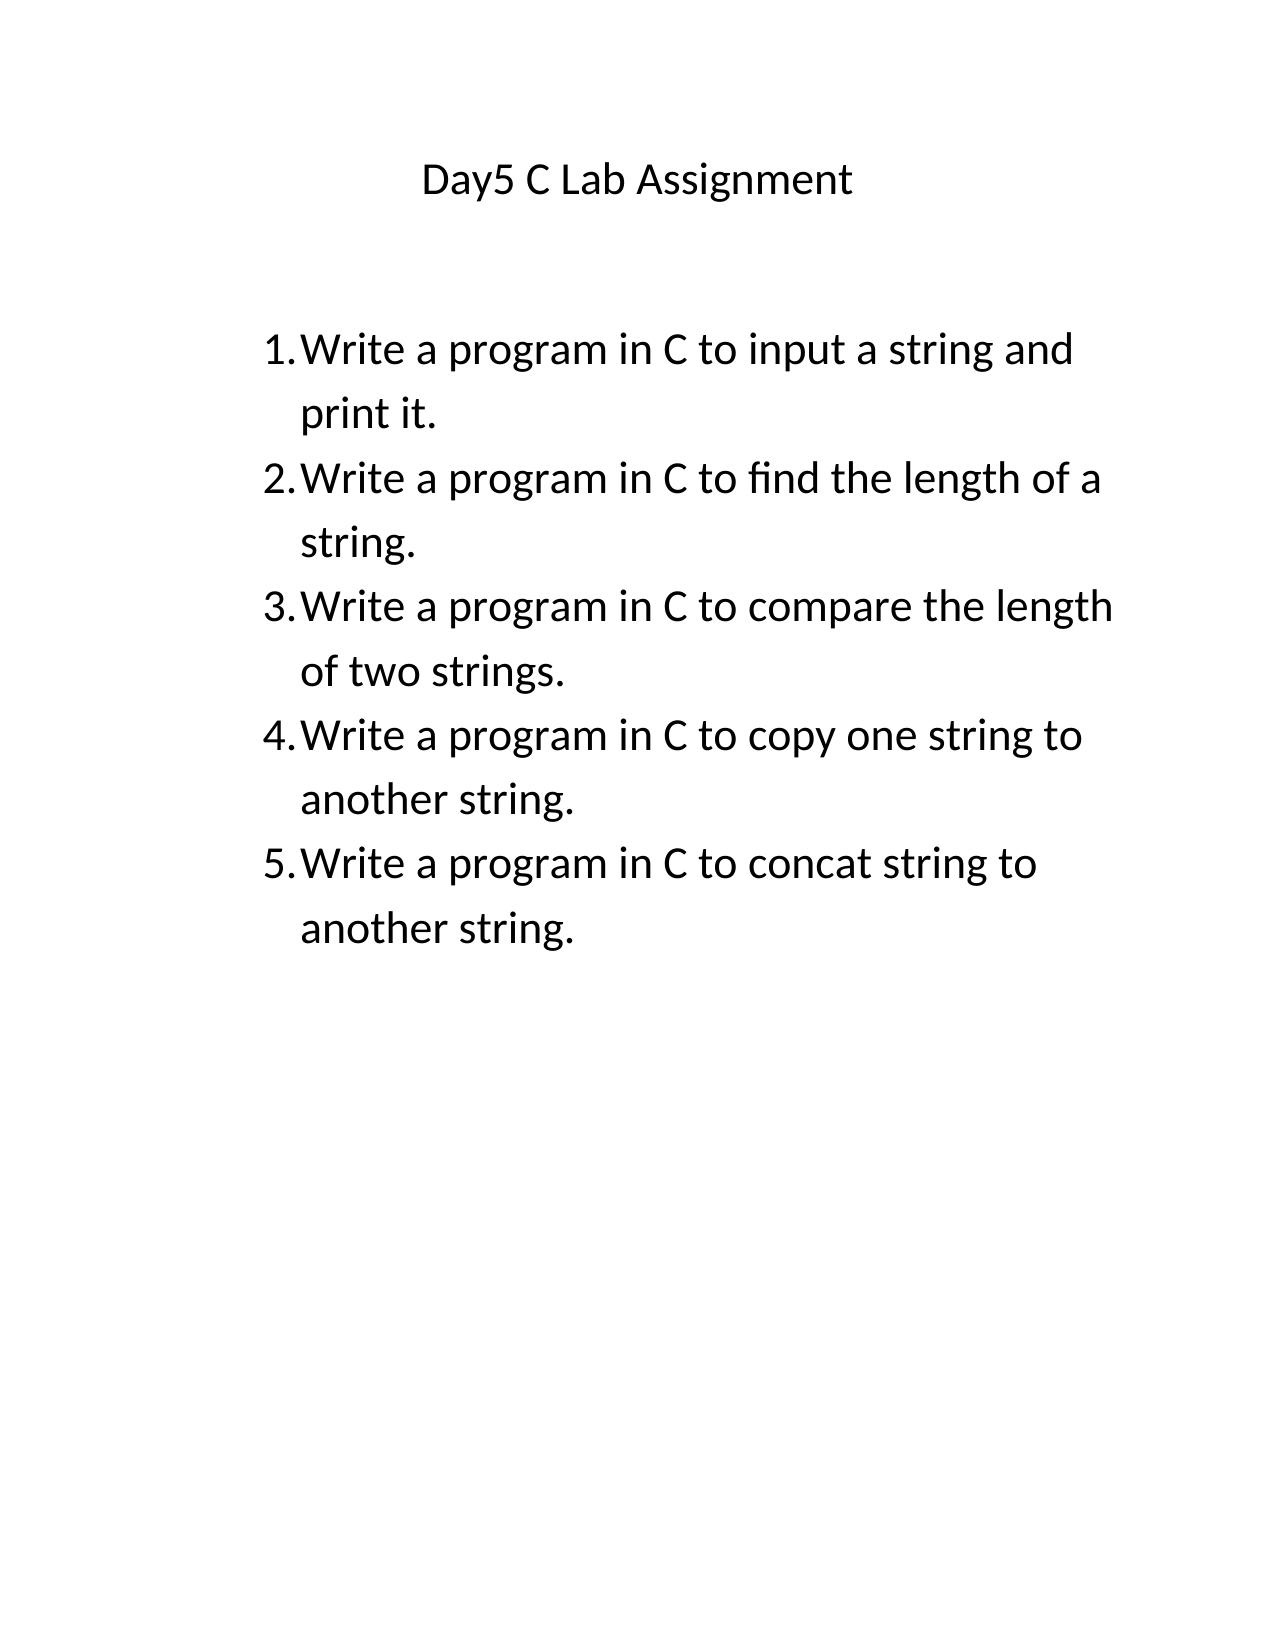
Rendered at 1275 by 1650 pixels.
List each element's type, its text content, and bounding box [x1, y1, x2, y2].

list Write a program in C to find the length of a string. [262, 449, 1125, 569]
list Write a program in C to concat string to another string. [262, 834, 1125, 954]
text Day5 C Lab Assignment [150, 150, 1125, 206]
list Write a program in C to compare the length of two strings. [262, 577, 1125, 697]
list Write a program in C to copy one string to another string. [262, 706, 1125, 826]
list Write a program in C to input a string and print it. [262, 320, 1125, 440]
